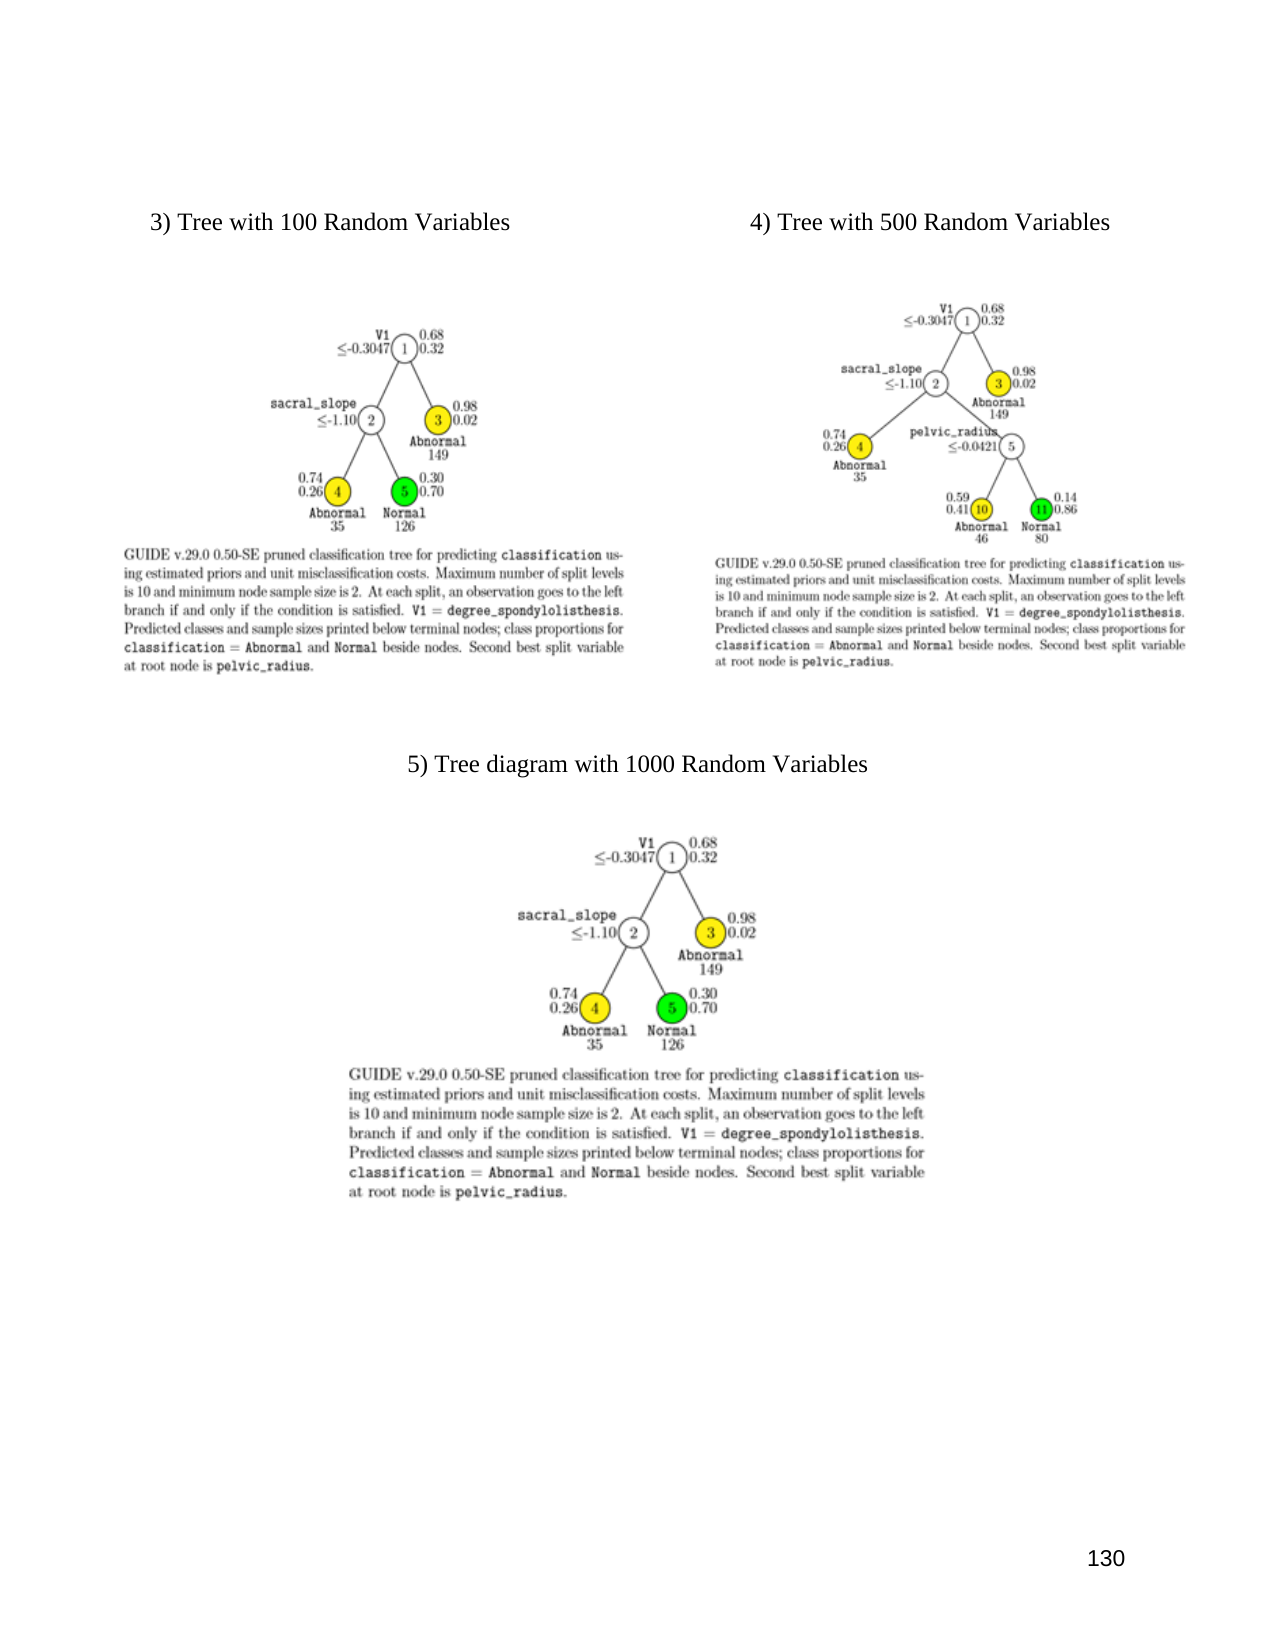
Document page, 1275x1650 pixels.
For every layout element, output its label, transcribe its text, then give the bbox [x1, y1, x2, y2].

picture [99, 297, 646, 698]
text 3) Tree with 100 Random Variables 4) Tree with 500 Random Variables [150, 207, 1125, 236]
picture [676, 266, 1226, 691]
picture [320, 804, 955, 1231]
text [150, 749, 1125, 1461]
